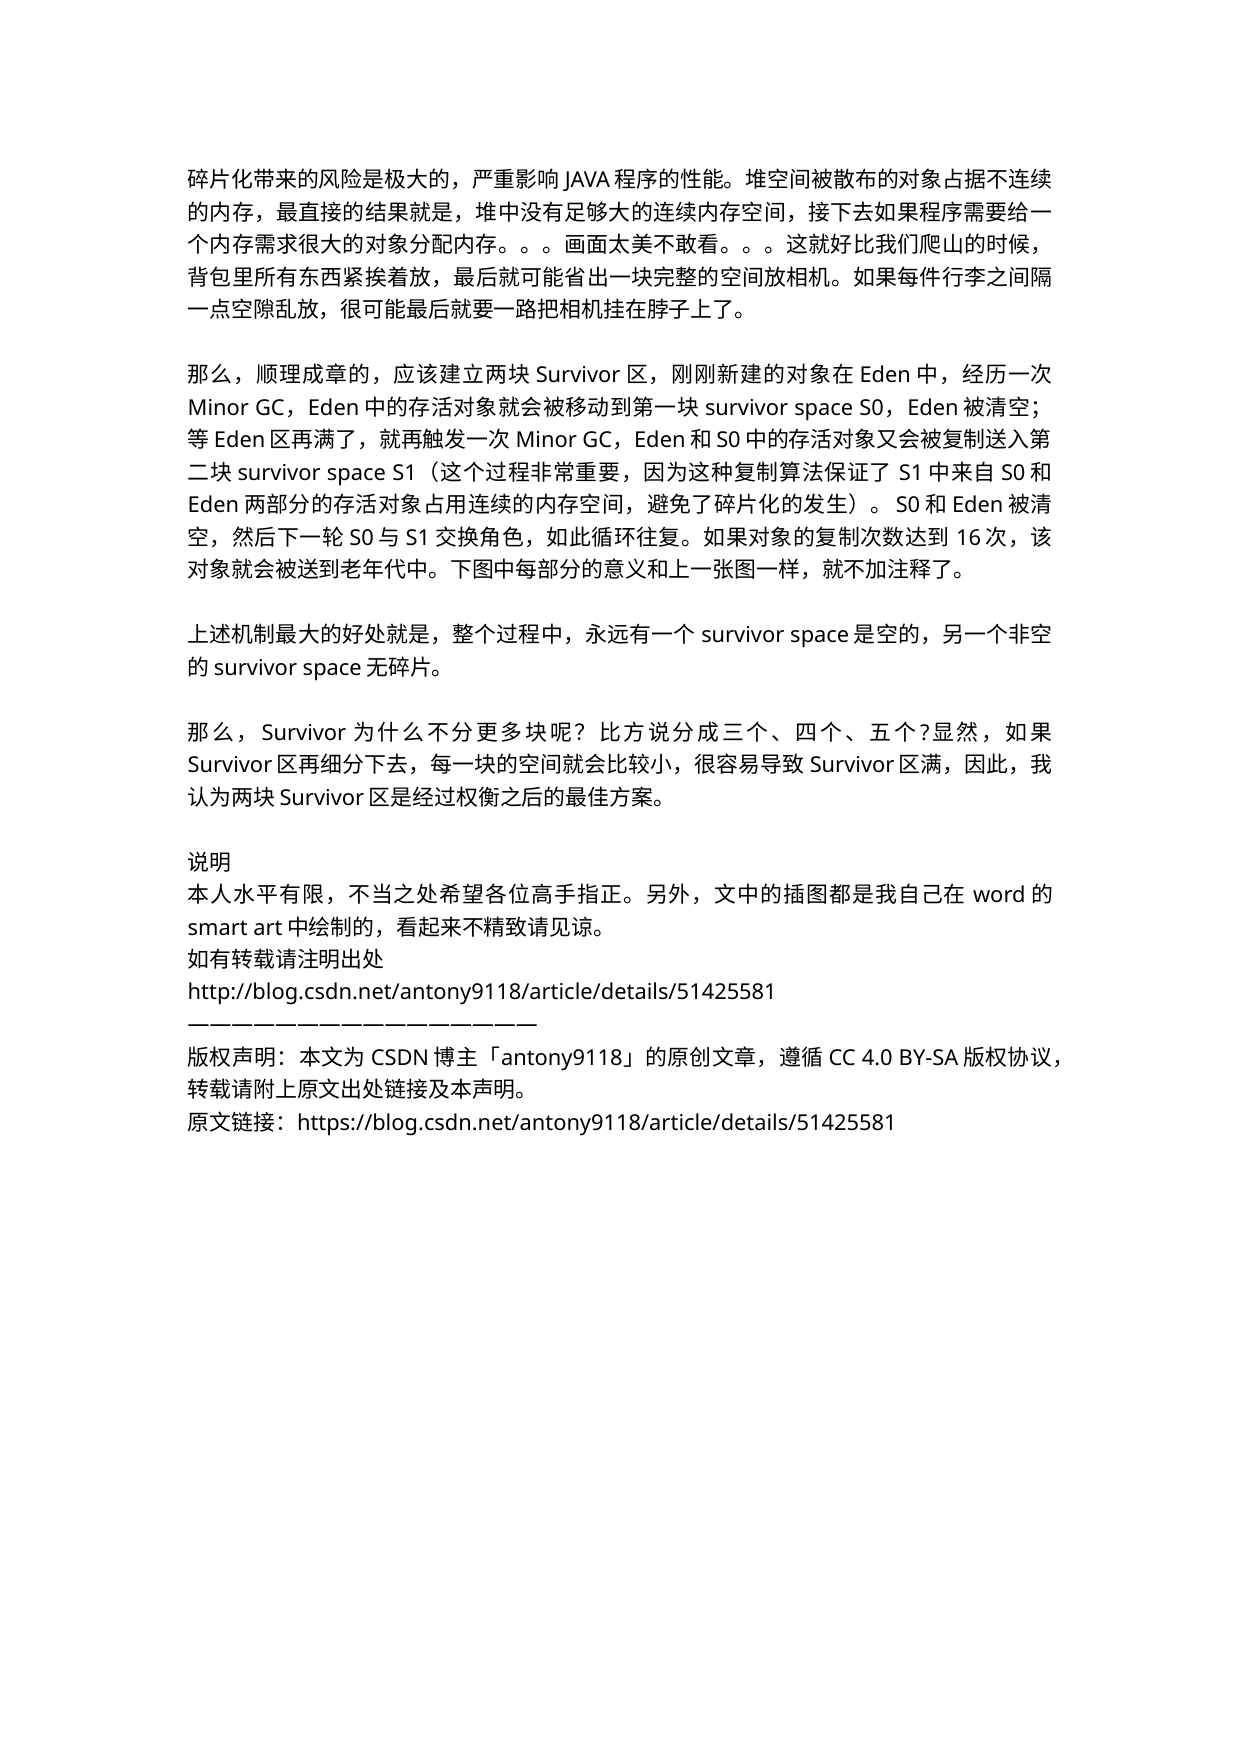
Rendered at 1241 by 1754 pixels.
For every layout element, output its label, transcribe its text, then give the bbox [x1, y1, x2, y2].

text 那么，顺理成章的，应该建立两块Survivor区，刚刚新建的对象在Eden中，经历一次Minor GC，Eden中的存活对象就会被移动到第一块survivor space S0，Eden被清空；等Eden区再满了，就再触发一次Minor GC，Eden和S0中的存活对象又会被复制送入第二块survivor space S1（这个过程非常重要，因为这种复制算法保证了S1中来自S0和Eden两部分的存活对象占用连续的内存空间，避免了碎片化的发生）。S0和Eden被清空，然后下一轮S0与S1交换角色，如此循环往复。如果对象的复制次数达到16次，该对象就会被送到老年代中。下图中每部分的意义和上一张图一样，就不加注释了。 [187, 357, 1053, 584]
text http://blog.csdn.net/antony9118/article/details/51425581 [187, 974, 1053, 1007]
text 上述机制最大的好处就是，整个过程中，永远有一个survivor space是空的，另一个非空的survivor space无碎片。 [187, 617, 1053, 682]
text 本人水平有限，不当之处希望各位高手指正。另外，文中的插图都是我自己在word的smart art中绘制的，看起来不精致请见谅。 [187, 877, 1053, 942]
text 如有转载请注明出处 [187, 942, 1053, 974]
text 版权声明：本文为CSDN博主「antony9118」的原创文章，遵循CC 4.0 BY-SA版权协议，转载请附上原文出处链接及本声明。 [187, 1039, 1053, 1104]
text ———————————————— [187, 1007, 1053, 1039]
text 那么，Survivor为什么不分更多块呢？比方说分成三个、四个、五个?显然，如果Survivor区再细分下去，每一块的空间就会比较小，很容易导致Survivor区满，因此，我认为两块Survivor区是经过权衡之后的最佳方案。 [187, 714, 1053, 812]
text 原文链接：https://blog.csdn.net/antony9118/article/details/51425581 [187, 1104, 1053, 1137]
text 碎片化带来的风险是极大的，严重影响JAVA程序的性能。堆空间被散布的对象占据不连续的内存，最直接的结果就是，堆中没有足够大的连续内存空间，接下去如果程序需要给一个内存需求很大的对象分配内存。。。画面太美不敢看。。。这就好比我们爬山的时候，背包里所有东西紧挨着放，最后就可能省出一块完整的空间放相机。如果每件行李之间隔一点空隙乱放，很可能最后就要一路把相机挂在脖子上了。 [187, 162, 1053, 324]
text 说明 [187, 844, 1053, 877]
